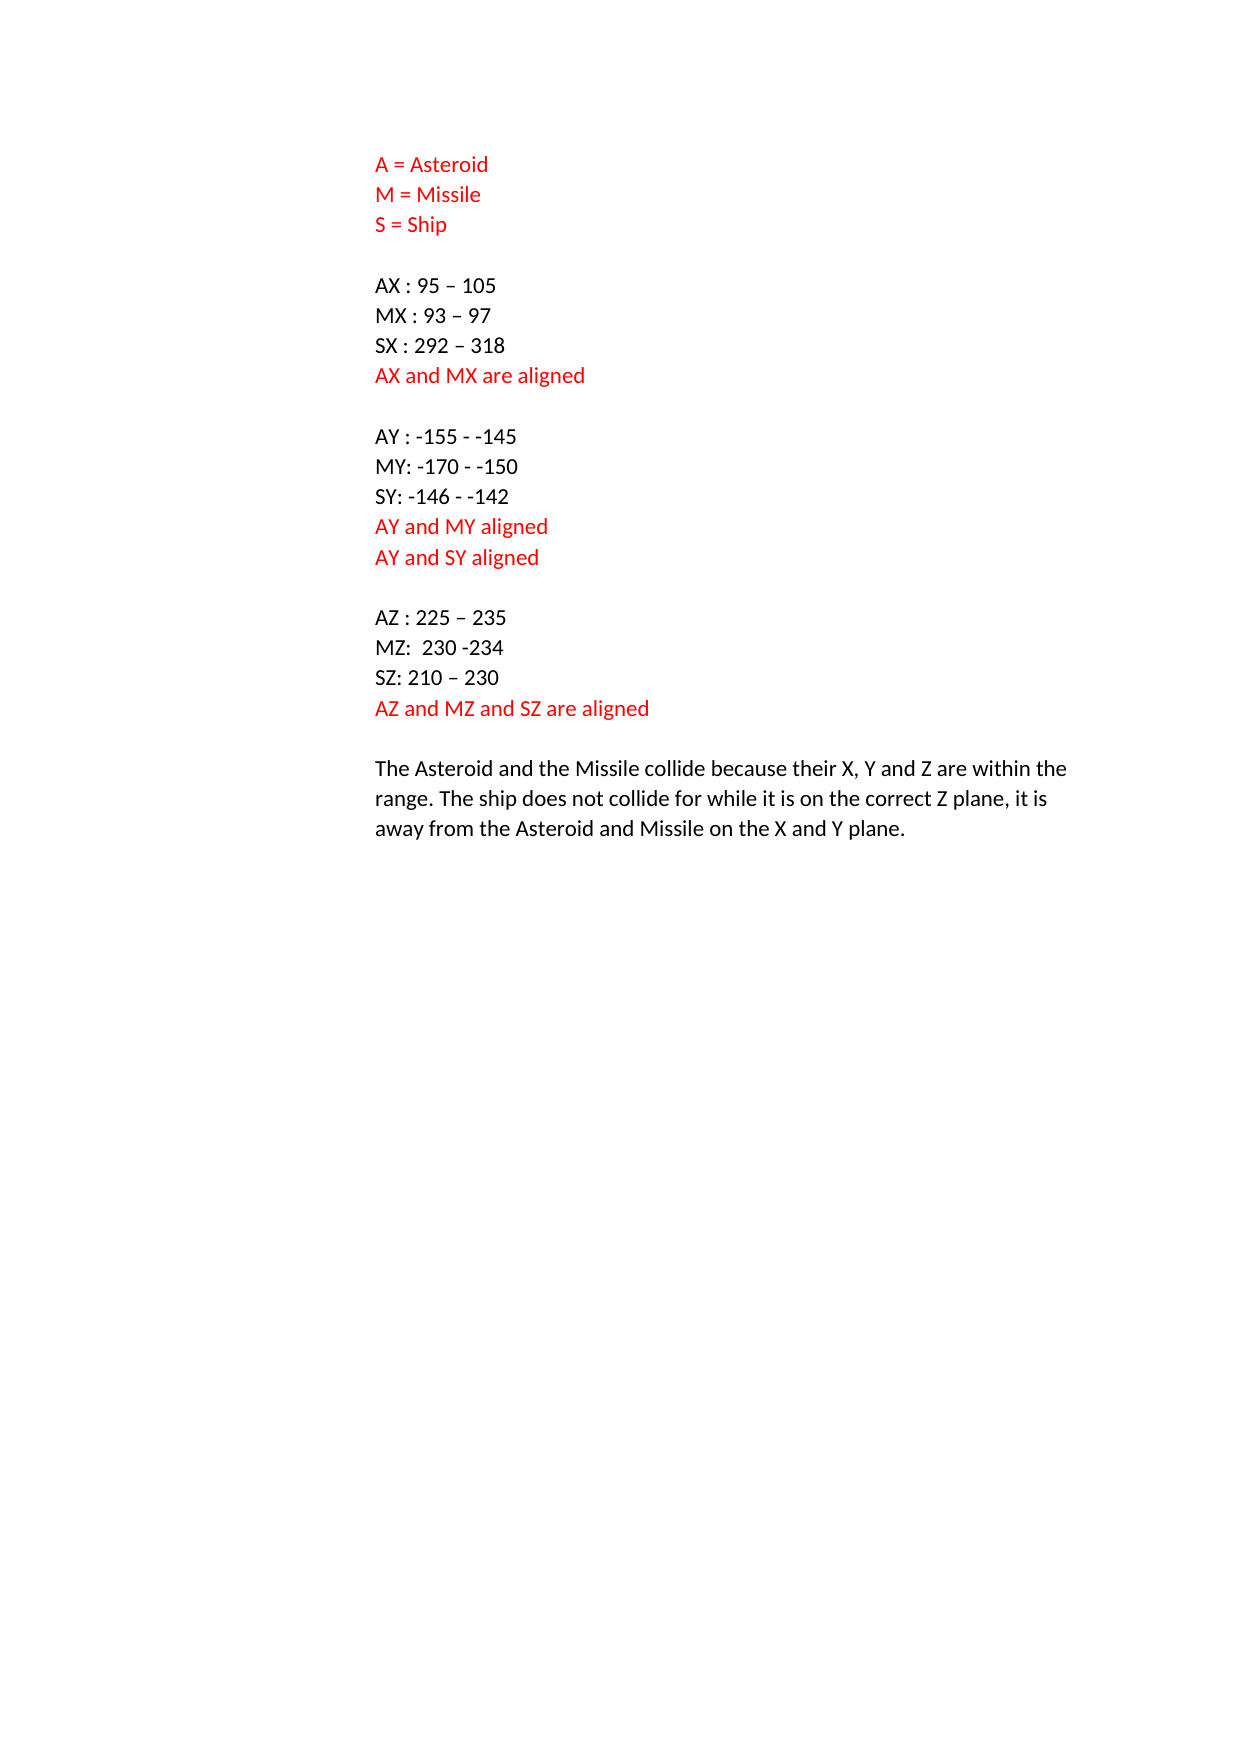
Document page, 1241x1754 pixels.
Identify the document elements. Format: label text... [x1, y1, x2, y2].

list AX : 95 – 105 MX : 93 – 97 SX : 292 – 318 [375, 271, 1090, 359]
list AX and MX are aligned AY : -155 - -145 [375, 361, 1090, 450]
list AY and MY aligned AY and SY aligned AZ : 225 – 235 MZ: 230 -234 SZ: 210 – 230 [375, 512, 1090, 692]
list The Asteroid and the Missile collide because their X, Y and Z are within the range. The ship does not collide for while it is on the correct Z plane, it is away from the Asteroid and Missile on the X and Y plane. [375, 754, 1090, 843]
list MY: -170 - -150 SY: -146 - -142 [375, 452, 1090, 510]
list A = Asteroid M = Missile S = Ship [375, 150, 1090, 238]
list AZ and MZ and SZ are aligned [375, 694, 1090, 722]
